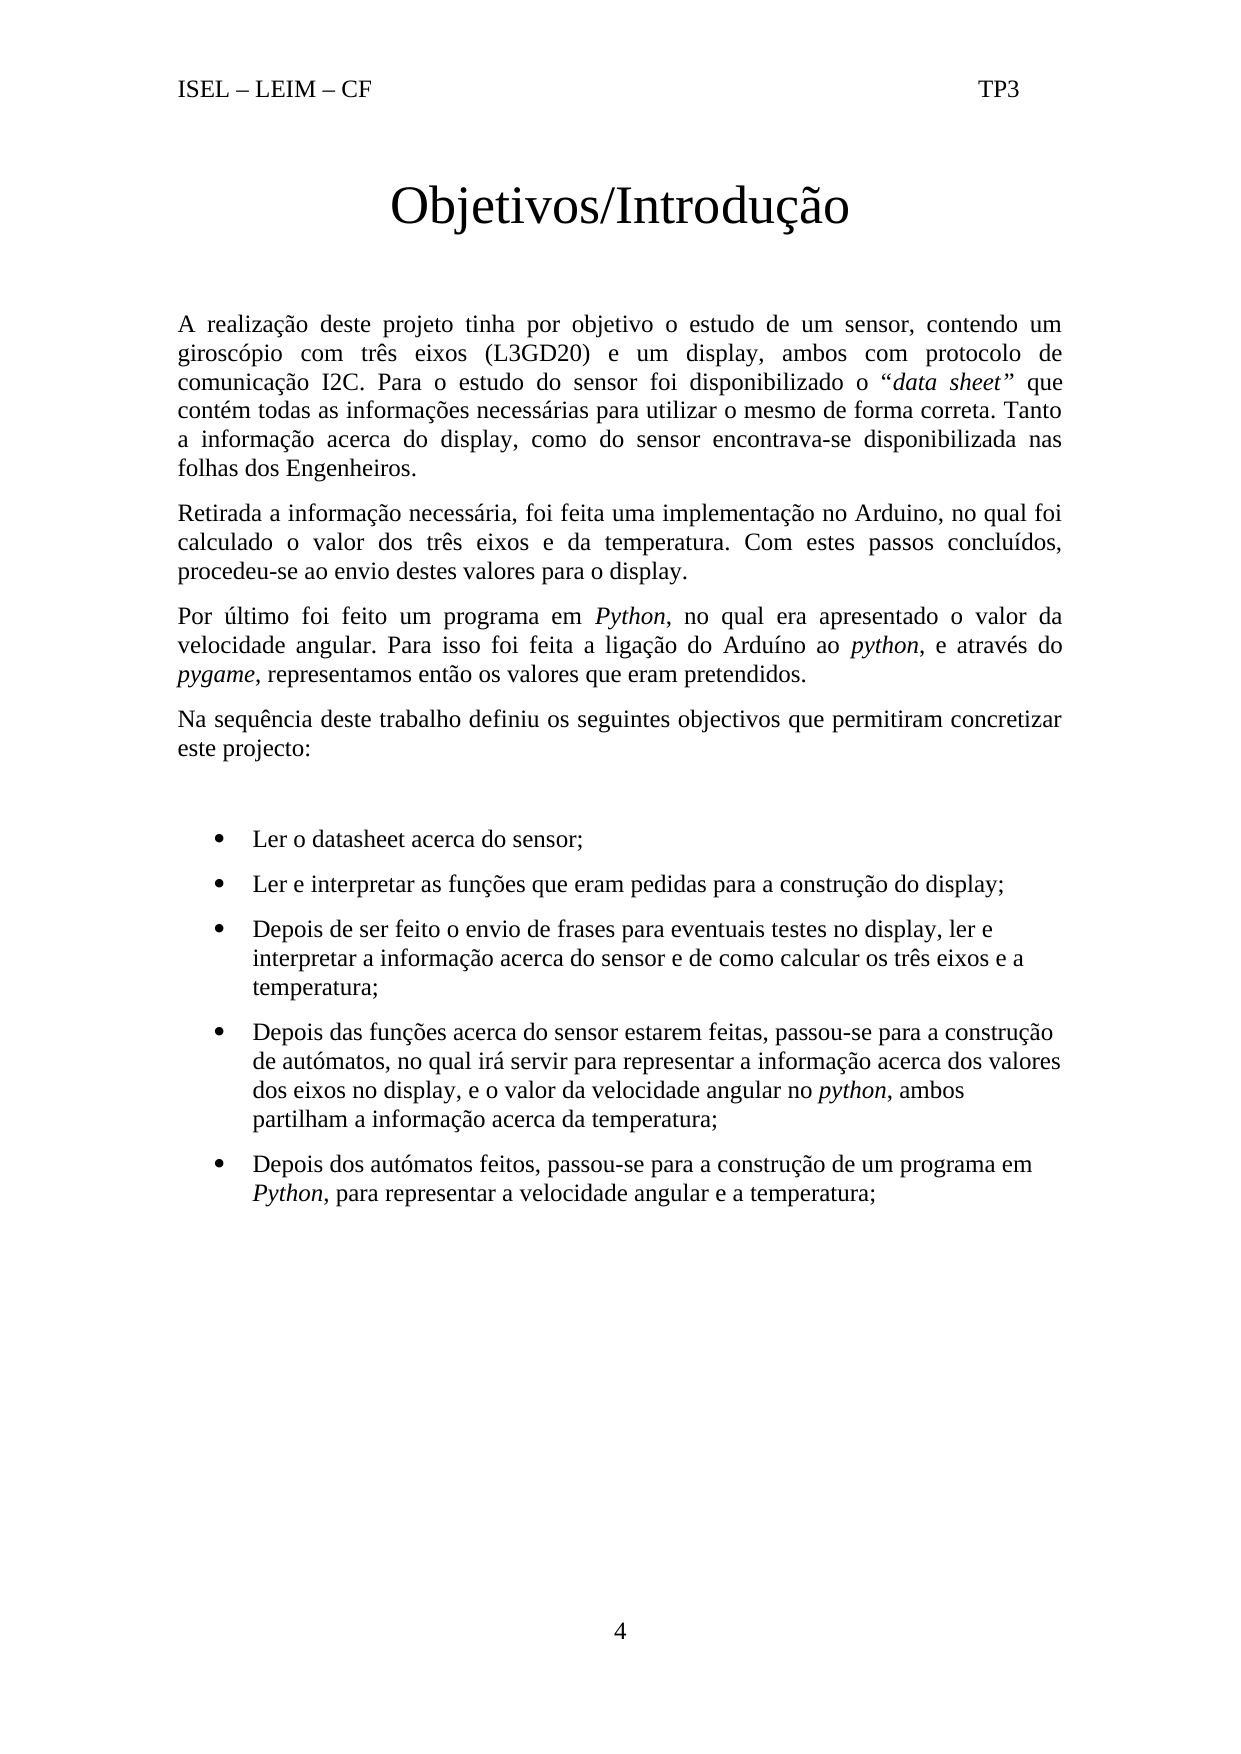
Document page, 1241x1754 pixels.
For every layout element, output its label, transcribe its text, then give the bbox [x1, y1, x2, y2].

list Depois de ser feito o envio de frases para eventuais testes no display, ler e interpretar a informação acerca do sensor e de como calcular os três eixos e a temperatura; [215, 914, 1063, 1001]
subtitle Objetivos/Introdução [177, 173, 1063, 235]
list Ler e interpretar as funções que eram pedidas para a construção do display; [215, 869, 1063, 898]
list Depois das funções acerca do sensor estarem feitas, passou-se para a construção de autómatos, no qual irá servir para representar a informação acerca dos valores dos eixos no display, e o valor da velocidade angular no python, ambos partilham a informação acerca da temperatura; [215, 1017, 1063, 1132]
text A realização deste projeto tinha por objetivo o estudo de um sensor, contendo um giroscópio com três eixos (L3GD20) e um display, ambos com protocolo de comunicação I2C. Para o estudo do sensor foi disponibilizado o “data sheet” que contém todas as informações necessárias para utilizar o mesmo de forma correta. Tanto a informação acerca do display, como do sensor encontrava-se disponibilizada nas folhas dos Engenheiros. [177, 309, 1063, 482]
text Retirada a informação necessária, foi feita uma implementação no Arduino, no qual foi calculado o valor dos três eixos e da temperatura. Com estes passos concluídos, procedeu-se ao envio destes valores para o display. [177, 498, 1063, 584]
text Por último foi feito um programa em Python, no qual era apresentado o valor da velocidade angular. Para isso foi feita a ligação do Arduíno ao python, e através do pygame, representamos então os valores que eram pretendidos. [177, 601, 1063, 687]
list Depois dos autómatos feitos, passou-se para a construção de um programa em Python, para representar a velocidade angular e a temperatura; [215, 1149, 1063, 1207]
list Ler o datasheet acerca do sensor; [215, 824, 1063, 852]
text Na sequência deste trabalho definiu os seguintes objectivos que permitiram concretizar este projecto: [177, 704, 1063, 762]
